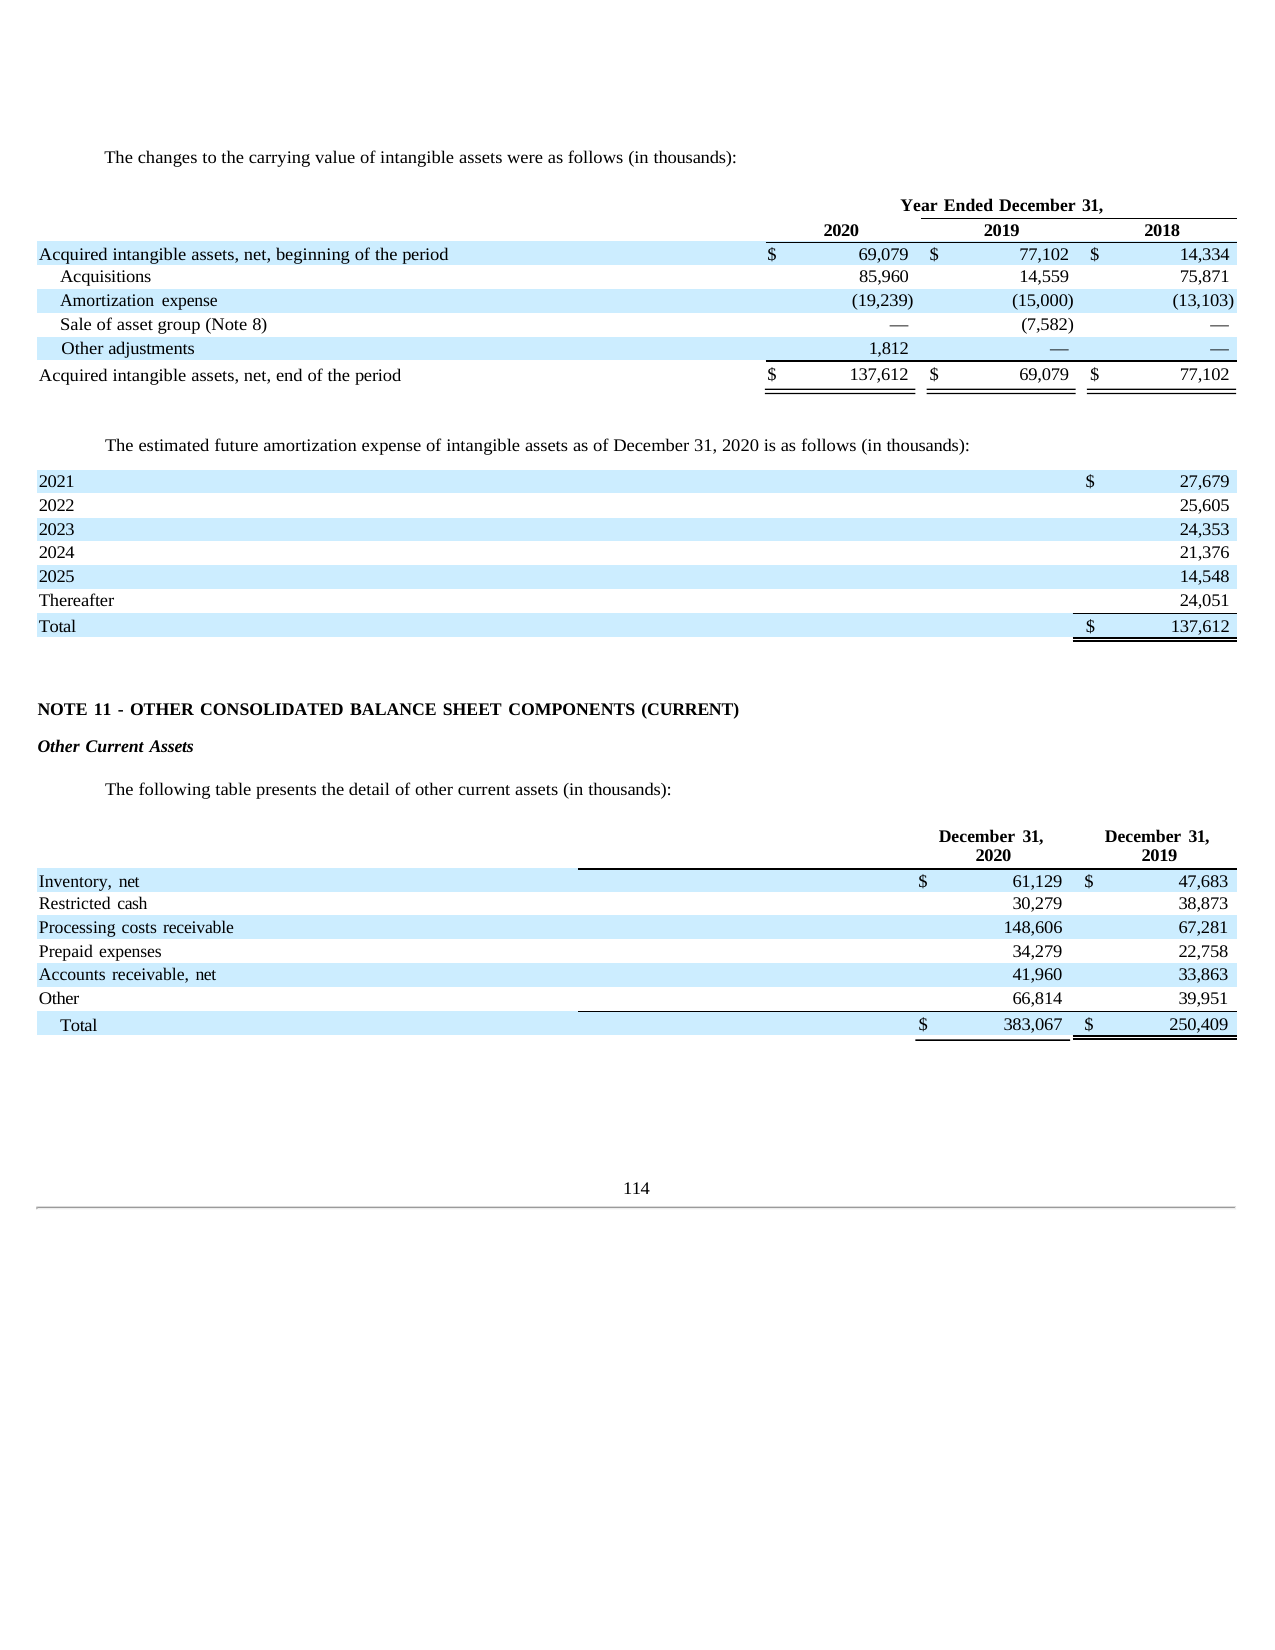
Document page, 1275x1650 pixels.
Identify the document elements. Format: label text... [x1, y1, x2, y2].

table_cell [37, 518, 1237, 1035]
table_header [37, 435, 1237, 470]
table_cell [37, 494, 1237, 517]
subtitle Year Ended December 31, [21, 195, 1103, 215]
text The changes to the carrying value of intangible assets were as follows (in thousands): [104, 147, 1252, 167]
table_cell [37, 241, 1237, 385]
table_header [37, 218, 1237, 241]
text 114 [25, 1178, 1248, 1198]
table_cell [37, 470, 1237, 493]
